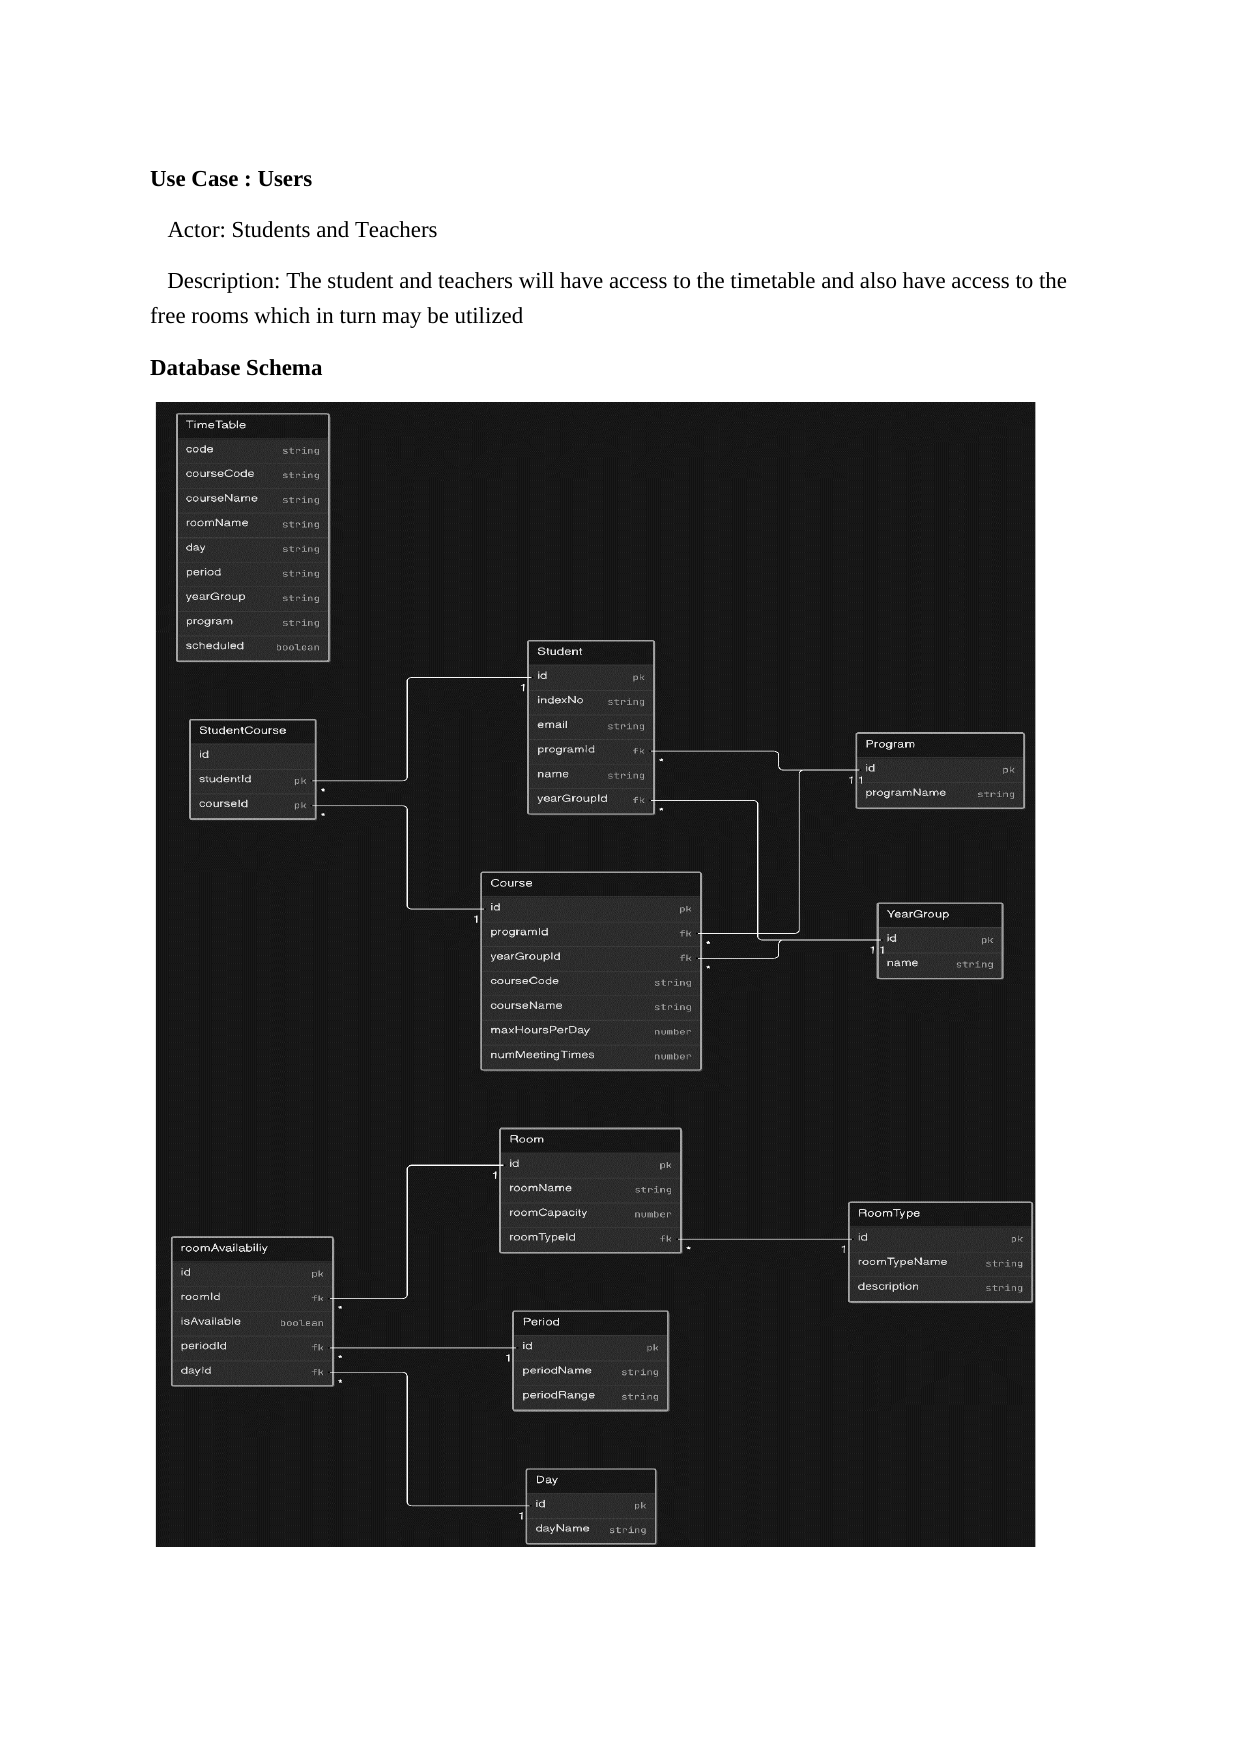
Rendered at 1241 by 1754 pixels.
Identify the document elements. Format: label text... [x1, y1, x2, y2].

list Actor: Students and Teachers [150, 213, 1090, 246]
list Description: The student and teachers will have access to the timetable and also have access to the free rooms which in turn may be utilized [150, 264, 1090, 332]
text Database Schema [150, 351, 1090, 383]
picture [155, 402, 1036, 1547]
list Use Case : Users [150, 162, 1090, 194]
